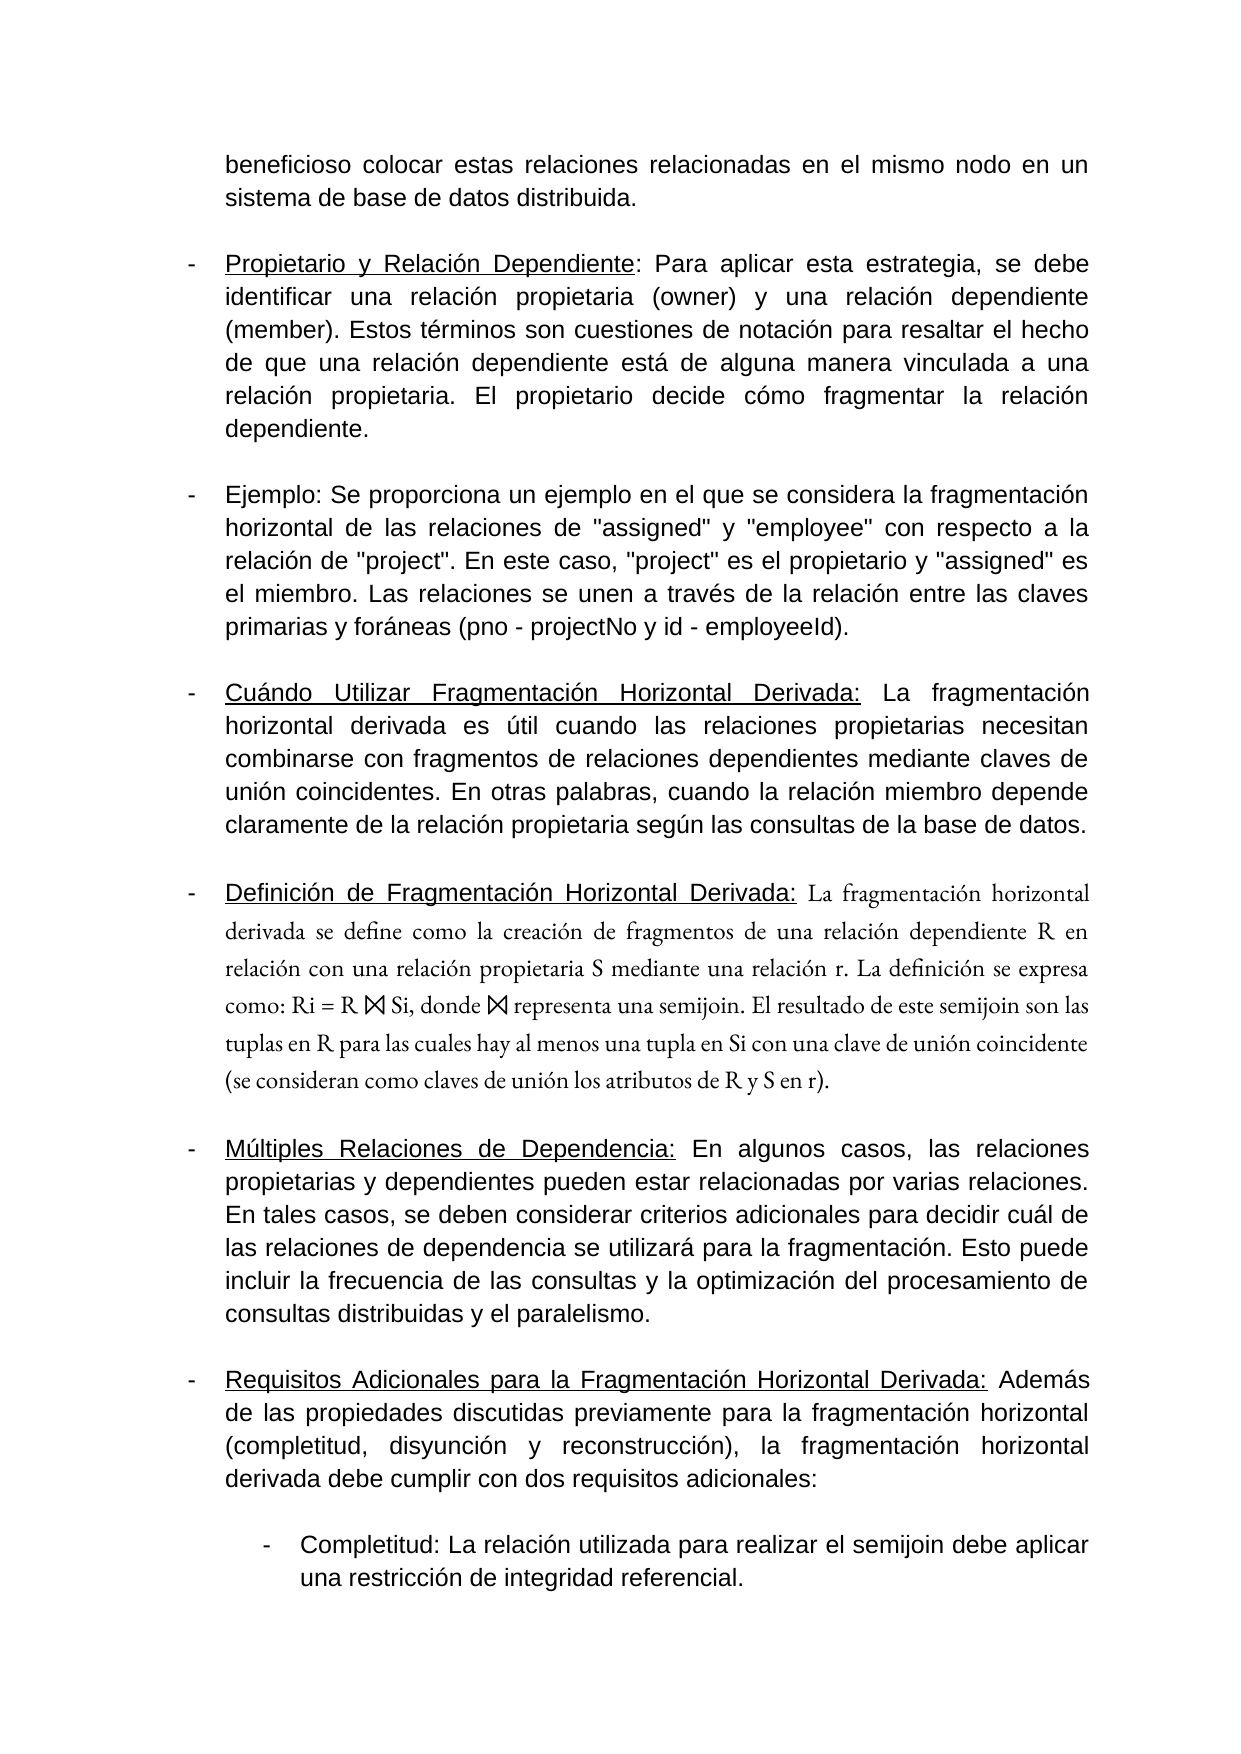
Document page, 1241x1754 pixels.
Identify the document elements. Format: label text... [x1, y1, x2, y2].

list Múltiples Relaciones de Dependencia: En algunos casos, las relaciones propietarias y dependientes pueden estar relacionadas por varias relaciones. En tales casos, se deben considerar criterios adicionales para decidir cuál de las relaciones de dependencia se utilizará para la fragmentación. Esto puede incluir la frecuencia de las consultas y la optimización del procesamiento de consultas distribuidas y el paralelismo. [187, 1134, 1090, 1328]
list Ejemplo: Se proporciona un ejemplo en el que se considera la fragmentación horizontal de las relaciones de "assigned" y "employee" con respecto a la relación de "project". En este caso, "project" es el propietario y "assigned" es el miembro. Las relaciones se unen a través de la relación entre las claves primarias y foráneas (pno - projectNo y id - employeeId). [187, 480, 1090, 641]
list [187, 150, 1090, 212]
list Completitud: La relación utilizada para realizar el semijoin debe aplicar una restricción de integridad referencial. [262, 1530, 1090, 1592]
list Requisitos Adicionales para la Fragmentación Horizontal Derivada: Además de las propiedades discutidas previamente para la fragmentación horizontal (completitud, disyunción y reconstrucción), la fragmentación horizontal derivada debe cumplir con dos requisitos adicionales: [187, 1365, 1090, 1493]
list Definición de Fragmentación Horizontal Derivada: La fragmentación horizontal derivada se define como la creación de fragmentos de una relación dependiente R en relación con una relación propietaria S mediante una relación r. La definición se expresa como: Ri = R ⨝ Si, donde ⨝ representa una semijoin. El resultado de este semijoin son las tuplas en R para las cuales hay al menos una tupla en Si con una clave de unión coincidente (se consideran como claves de unión los atributos de R y S en r). [187, 876, 1090, 1096]
list Propietario y Relación Dependiente: Para aplicar esta estrategia, se debe identificar una relación propietaria (owner) y una relación dependiente (member). Estos términos son cuestiones de notación para resaltar el hecho de que una relación dependiente está de alguna manera vinculada a una relación propietaria. El propietario decide cómo fragmentar la relación dependiente. [187, 249, 1090, 443]
list Cuándo Utilizar Fragmentación Horizontal Derivada: La fragmentación horizontal derivada es útil cuando las relaciones propietarias necesitan combinarse con fragmentos de relaciones dependientes mediante claves de unión coincidentes. En otras palabras, cuando la relación miembro depende claramente de la relación propietaria según las consultas de la base de datos. [187, 678, 1090, 839]
